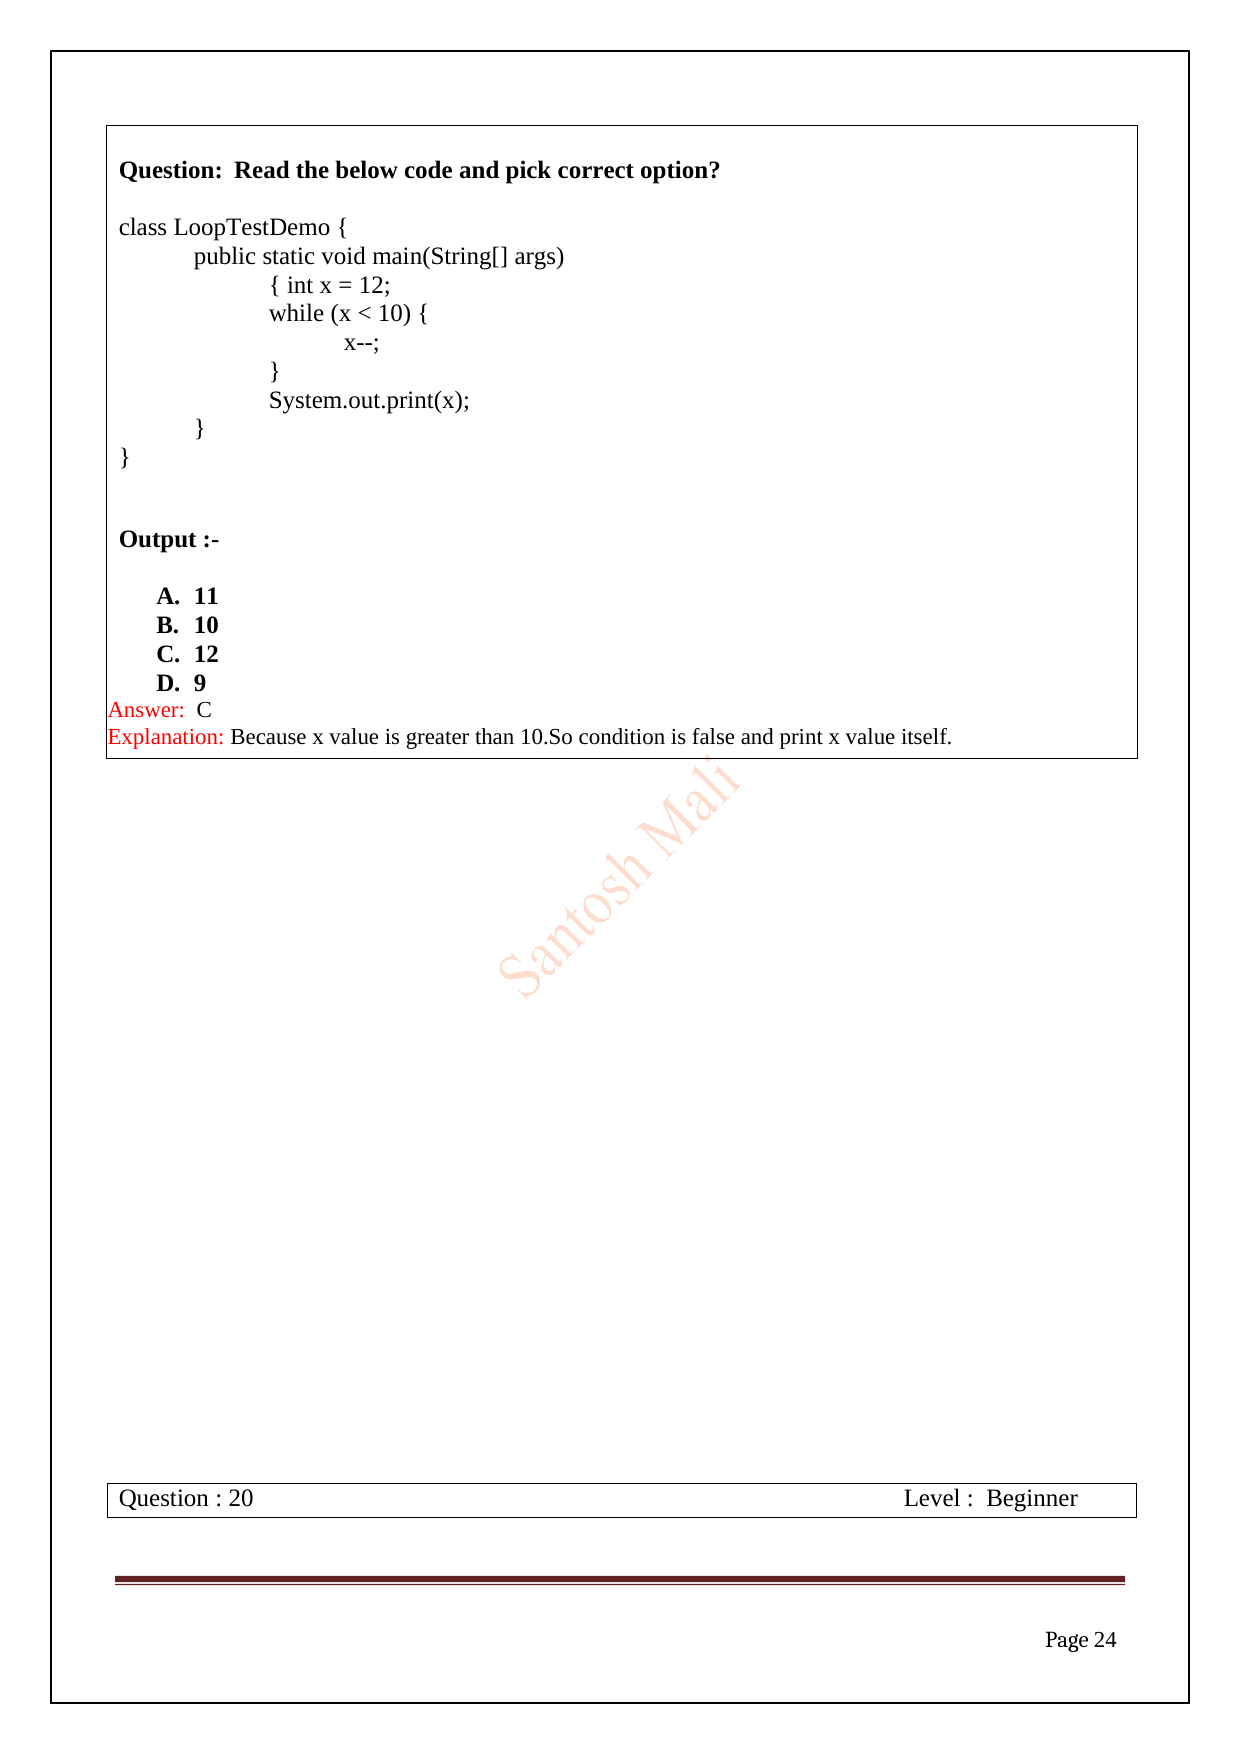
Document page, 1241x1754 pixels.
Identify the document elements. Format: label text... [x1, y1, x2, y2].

picture [499, 759, 742, 1000]
table_cell Question: Read the below code and pick correct option? class LoopTestDemo { public static void main(String[] args) { int x = 12; while (x < 10) { x--; } System.out.print(x); } } Output :- 11 10 12 9 Answer: C Explanation: Because x value is greater than 10.So condition is false and print x value itself. [107, 126, 1137, 757]
